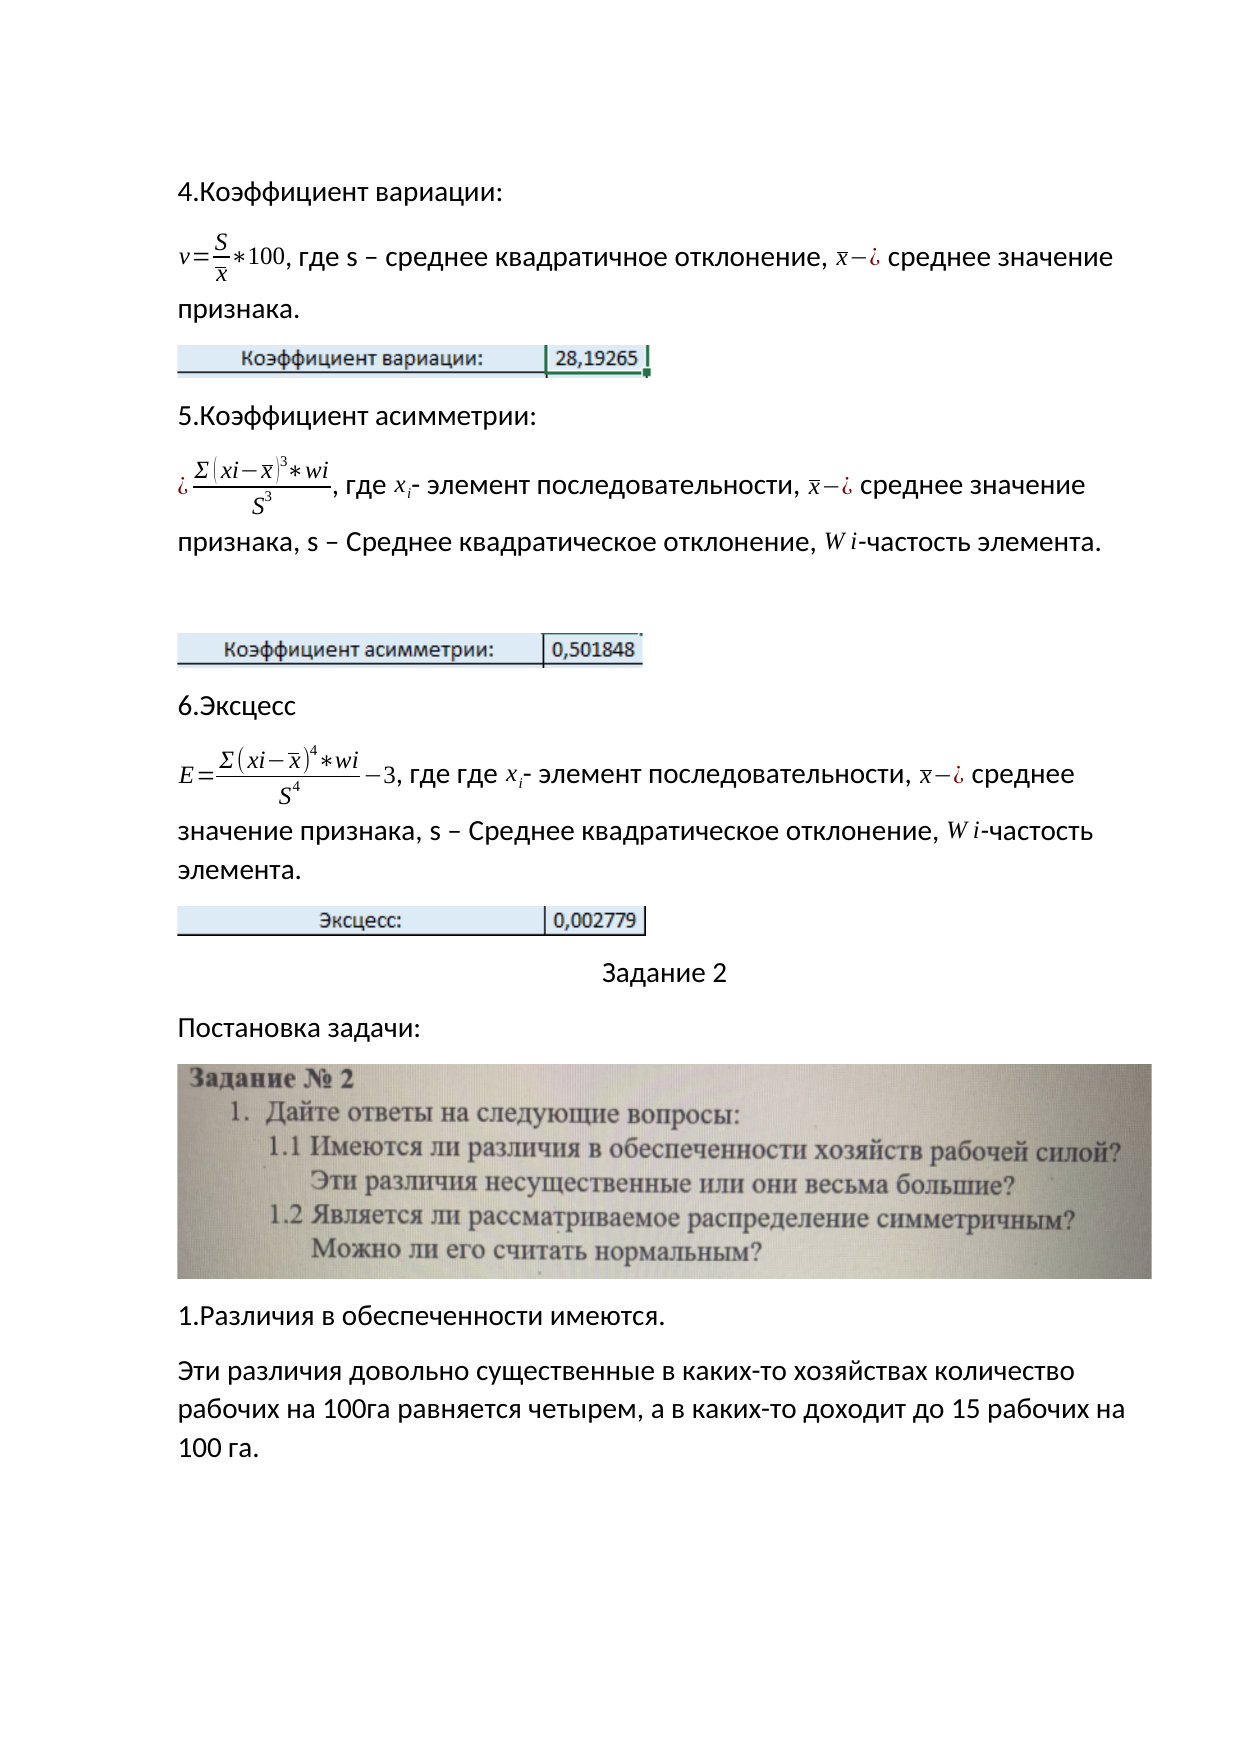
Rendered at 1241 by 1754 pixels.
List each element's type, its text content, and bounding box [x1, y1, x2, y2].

text 6.Эксцесс [177, 687, 1152, 722]
picture [177, 1064, 1152, 1279]
text , где где - элемент последовательности, среднее значение признака, s – Среднее квадратическое отклонение, -частость элемента. [177, 742, 1152, 886]
text , где s – среднее квадратичное отклонение, среднее значение признака. [177, 228, 1152, 326]
text 5.Коэффициент асимметрии: [177, 397, 1152, 432]
text 1.Различия в обеспеченности имеются. [177, 1297, 1152, 1333]
text Задание 2 [177, 954, 1152, 990]
text Эти различия довольно существенные в каких-то хозяйствах количество рабочих на 100га равняется четырем, а в каких-то доходит до 15 рабочих на 100 га. [177, 1352, 1152, 1465]
picture [177, 345, 651, 378]
text , где - элемент последовательности, среднее значение признака, s – Среднее квадратическое отклонение, -частость элемента. [177, 452, 1152, 559]
text 4.Коэффициент вариации: [177, 173, 1152, 209]
picture [177, 906, 646, 936]
text Постановка задачи: [177, 1009, 1152, 1045]
picture [177, 633, 643, 668]
